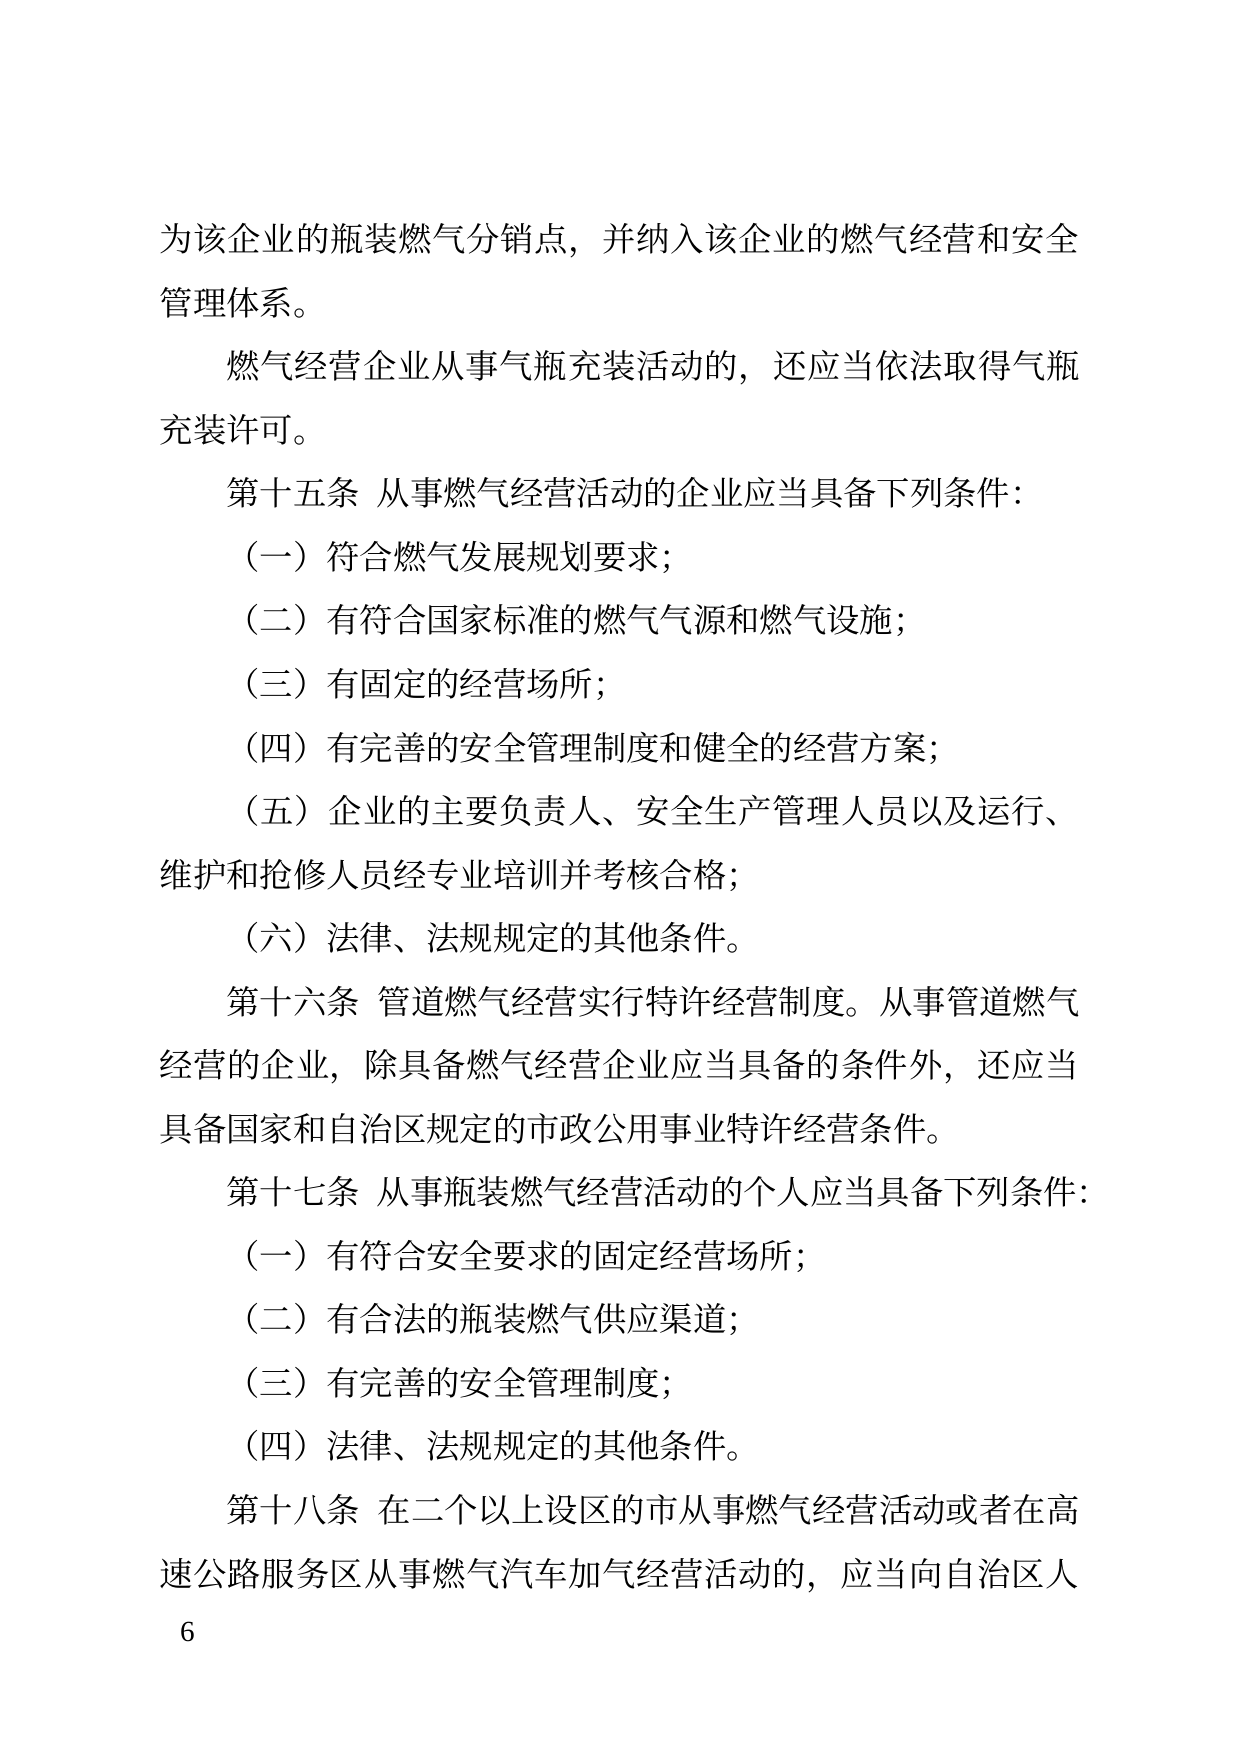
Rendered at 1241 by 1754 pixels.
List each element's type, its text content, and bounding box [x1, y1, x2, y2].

text （四）有完善的安全管理制度和健全的经营方案； [159, 709, 1081, 773]
text （四）法律、法规规定的其他条件。 [159, 1408, 1081, 1472]
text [159, 201, 1081, 328]
text （二）有合法的瓶装燃气供应渠道； [159, 1281, 1081, 1344]
text 第十五条 从事燃气经营活动的企业应当具备下列条件： [159, 455, 1081, 518]
text （三）有固定的经营场所； [159, 646, 1081, 709]
text （六）法律、法规规定的其他条件。 [159, 900, 1081, 963]
text 第十六条 管道燃气经营实行特许经营制度。从事管道燃气经营的企业，除具备燃气经营企业应当具备的条件外，还应当具备国家和自治区规定的市政公用事业特许经营条件。 [159, 963, 1081, 1154]
text （五）企业的主要负责人、安全生产管理人员以及运行、维护和抢修人员经专业培训并考核合格； [159, 773, 1081, 900]
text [159, 1472, 1081, 1599]
text （一）有符合安全要求的固定经营场所； [159, 1217, 1081, 1281]
text （三）有完善的安全管理制度； [159, 1344, 1081, 1408]
text 第十七条 从事瓶装燃气经营活动的个人应当具备下列条件： [159, 1154, 1081, 1217]
text （一）符合燃气发展规划要求； [159, 518, 1081, 582]
text （二）有符合国家标准的燃气气源和燃气设施； [159, 582, 1081, 646]
text 燃气经营企业从事气瓶充装活动的，还应当依法取得气瓶充装许可。 [159, 328, 1081, 455]
